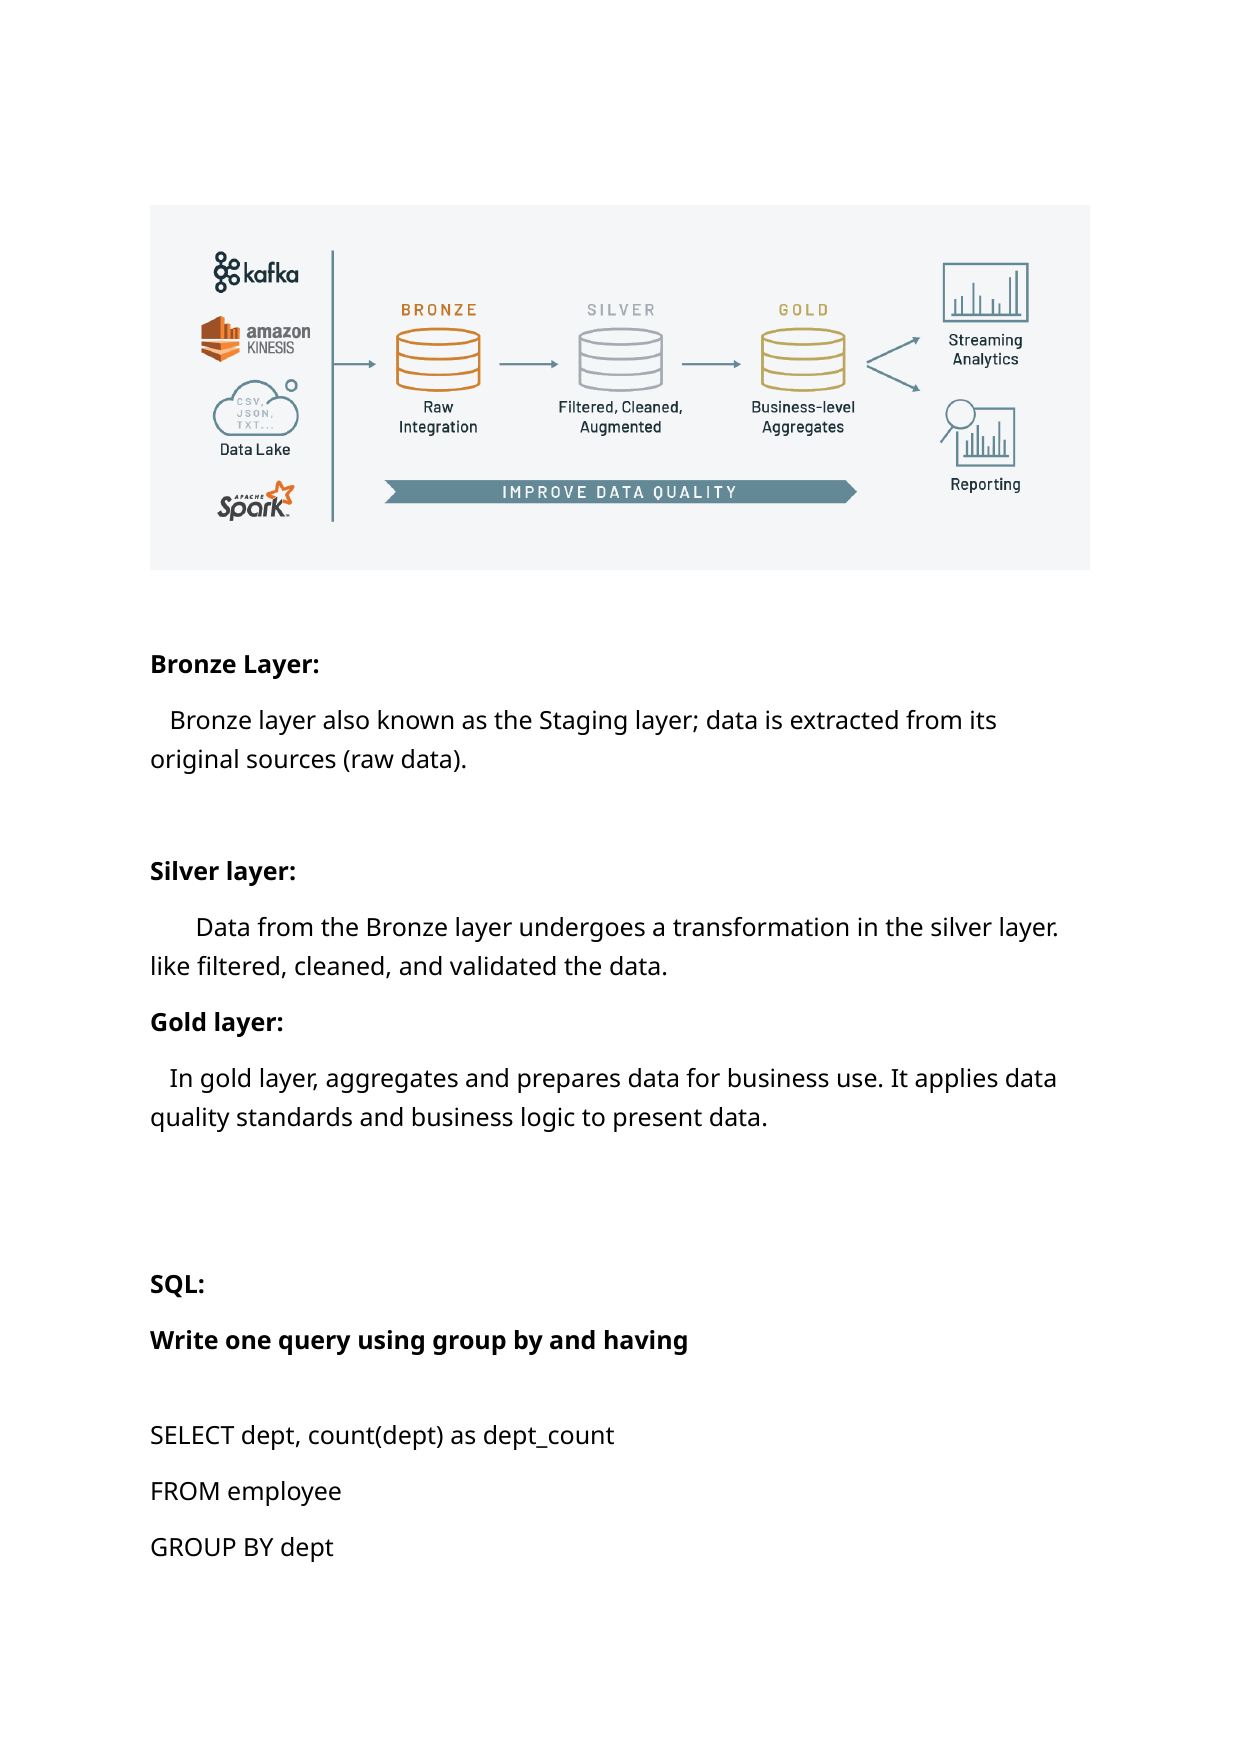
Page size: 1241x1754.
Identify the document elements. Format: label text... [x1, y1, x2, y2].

text SELECT dept, count(dept) as dept_count [150, 1379, 1090, 1452]
text SQL: [150, 1267, 1090, 1301]
text FROM employee [150, 1474, 1090, 1508]
text Bronze Layer: [150, 647, 1090, 681]
text Silver layer: [150, 854, 1090, 888]
text Gold layer: [150, 1004, 1090, 1038]
picture [150, 205, 1091, 570]
text In gold layer, aggregates and prepares data for business use. It applies data quality standards and business logic to present data. [150, 1060, 1090, 1133]
text Data from the Bronze layer undergoes a transformation in the silver layer. like filtered, cleaned, and validated the data. [150, 909, 1090, 983]
text Bronze layer also known as the Staging layer; data is extracted from its original sources (raw data). [150, 703, 1090, 776]
text Write one query using group by and having [150, 1323, 1090, 1357]
text GROUP BY dept [150, 1529, 1090, 1563]
